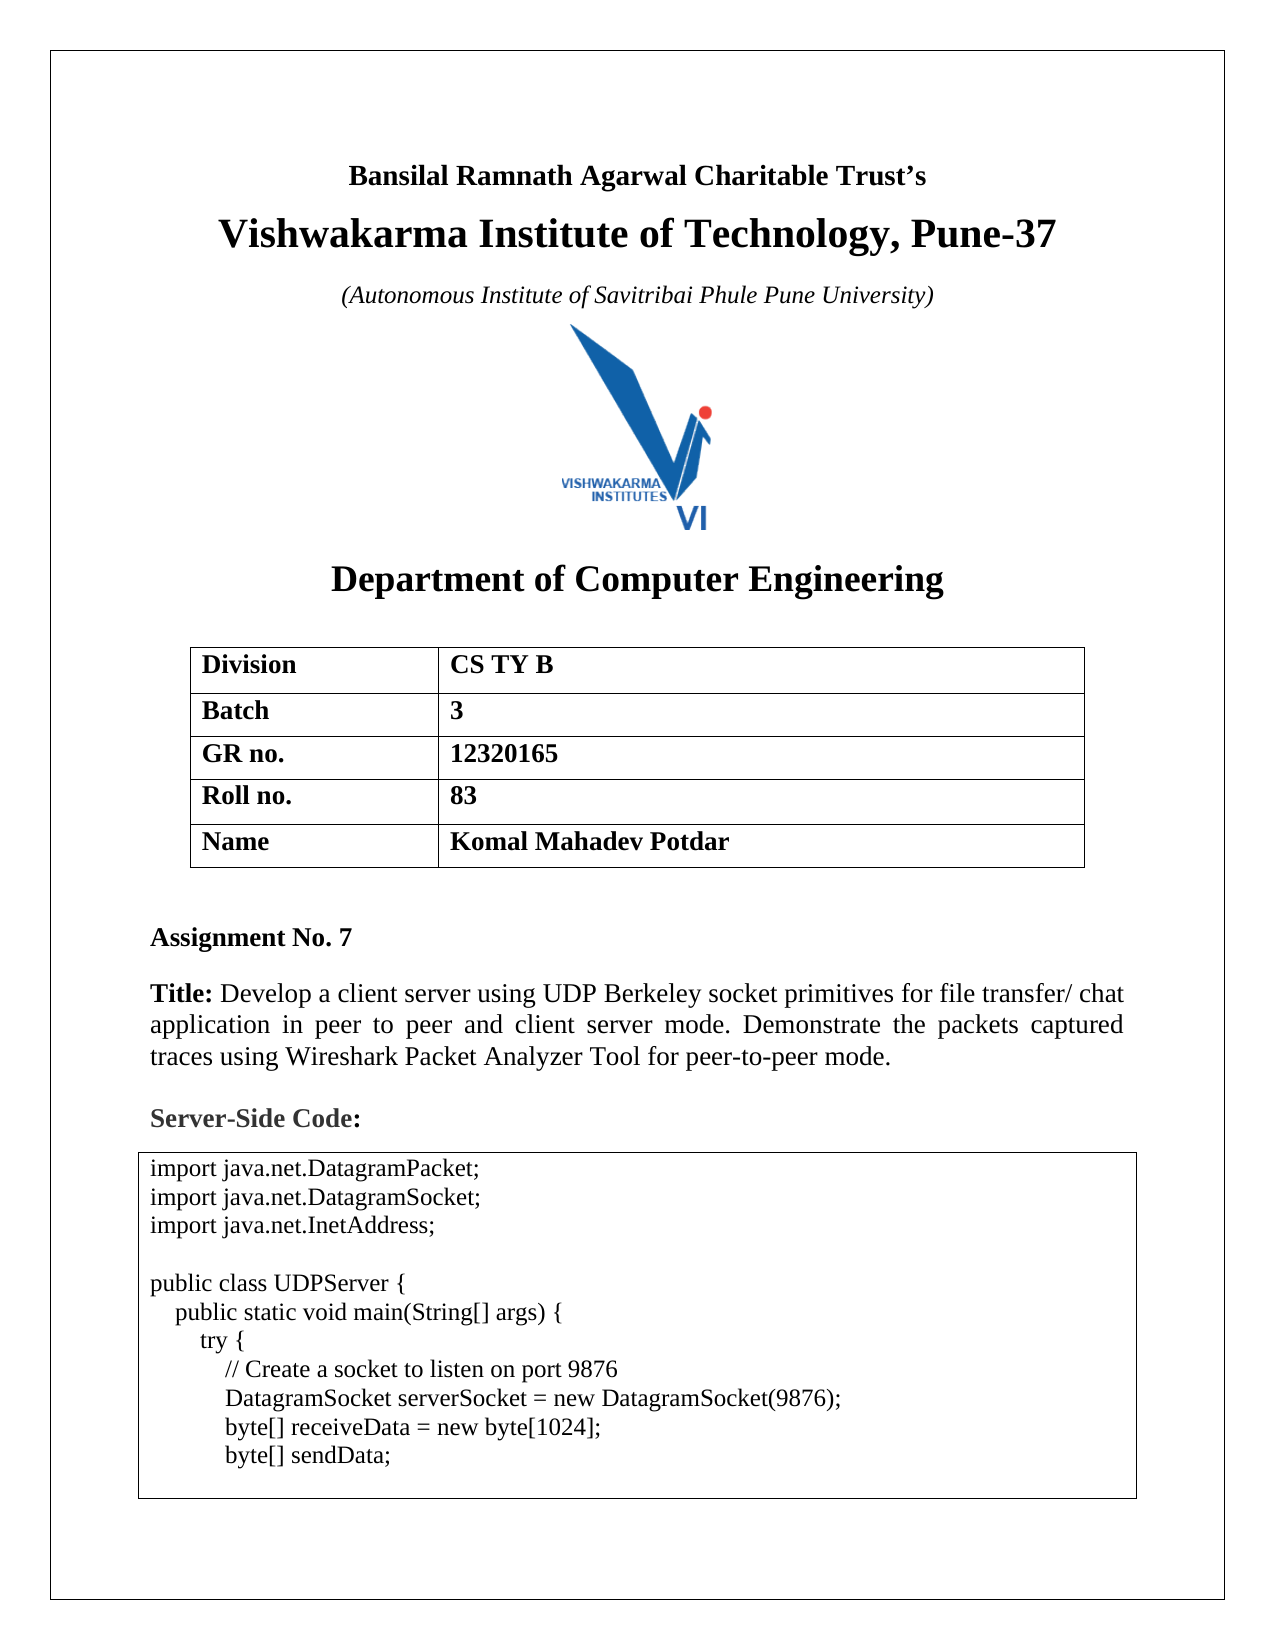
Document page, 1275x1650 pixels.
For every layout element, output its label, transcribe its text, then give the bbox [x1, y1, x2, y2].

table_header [139, 1153, 1136, 1498]
table_header CS TY B [439, 648, 1084, 693]
table_cell GR no. [191, 737, 438, 778]
table_cell Roll no. [191, 780, 438, 824]
picture [562, 324, 712, 530]
table_cell 83 [439, 780, 1084, 824]
table_header Division [191, 648, 438, 693]
table_cell 12320165 [439, 737, 1084, 778]
table_cell Batch [191, 694, 438, 736]
text Title: Develop a client server using UDP Berkeley socket primitives for file transfer/ chat application in peer to peer and client server mode. Demonstrate the packets captured traces using Wireshark Packet Analyzer Tool for peer-to-peer mode. [150, 977, 1125, 1071]
text Server-Side Code: [150, 1102, 1125, 1133]
table_cell 3 [439, 694, 1084, 736]
text (Autonomous Institute of Savitribai Phule Pune University) [239, 280, 1036, 309]
text Assignment No. 7 [150, 921, 1125, 952]
table_cell Name [191, 825, 438, 867]
subtitle Bansilal Ramnath Agarwal Charitable Trust’s [239, 158, 1036, 192]
table_cell Komal Mahadev Potdar [439, 825, 1084, 867]
text Department of Computer Engineering [150, 556, 1125, 599]
title Vishwakarma Institute of Technology, Pune-37 [150, 208, 1125, 256]
